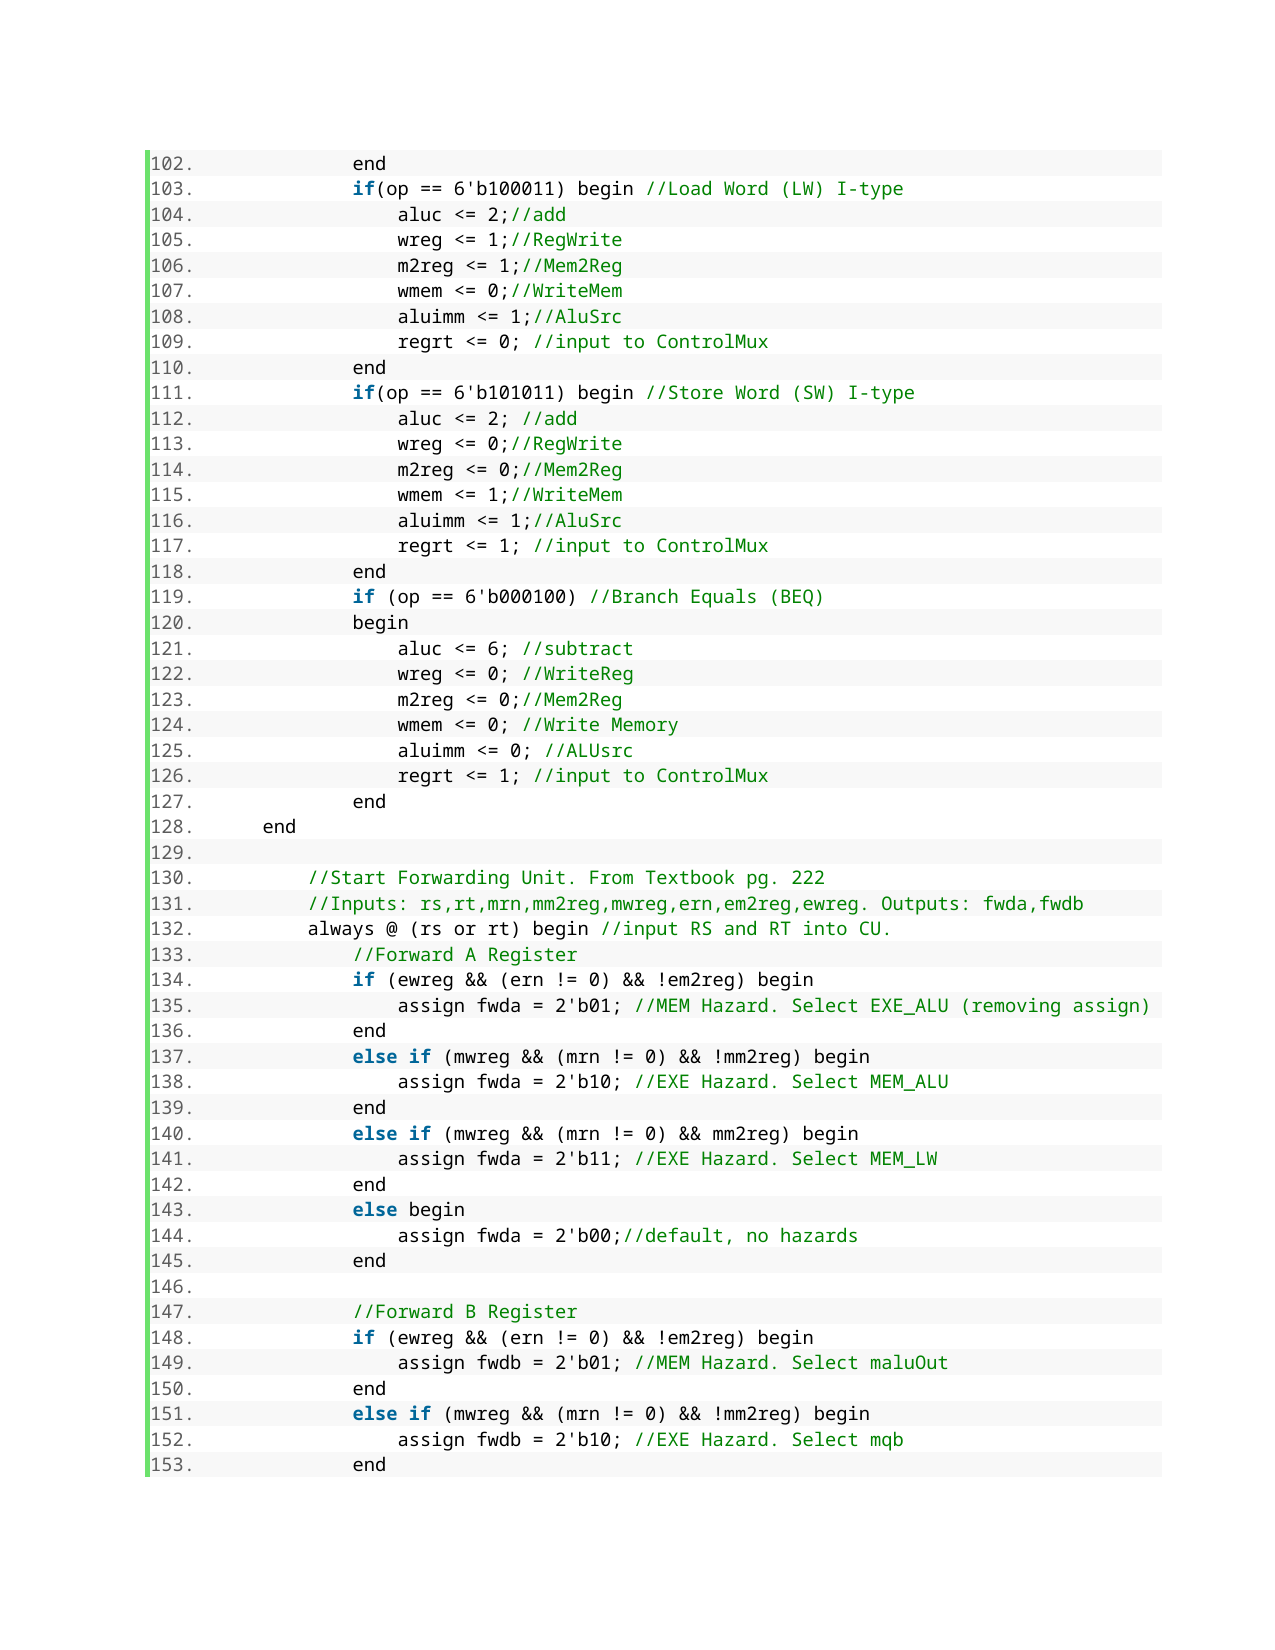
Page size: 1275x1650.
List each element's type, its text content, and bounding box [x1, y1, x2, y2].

list wmem <= 0;//WriteMem [150, 278, 1162, 303]
list aluc <= 2;//add [150, 201, 1162, 227]
list end [150, 1094, 1162, 1120]
list assign fwdb = 2'b10; //EXE Hazard. Select mqb [150, 1426, 1162, 1452]
list end [150, 1247, 1162, 1273]
list else if (mwreg && (mrn != 0) && mm2reg) begin [150, 1120, 1162, 1145]
list else if (mwreg && (mrn != 0) && !mm2reg) begin [150, 1401, 1162, 1426]
list assign fwda = 2'b10; //EXE Hazard. Select MEM_ALU [150, 1069, 1162, 1094]
list end [150, 1171, 1162, 1196]
list //Forward A Register [150, 941, 1162, 967]
list if (op == 6'b000100) //Branch Equals (BEQ) [150, 584, 1162, 609]
list end [150, 1452, 1162, 1477]
list aluc <= 2; //add [150, 405, 1162, 431]
list assign fwda = 2'b11; //EXE Hazard. Select MEM_LW [150, 1145, 1162, 1171]
list aluc <= 6; //subtract [150, 635, 1162, 660]
list if(op == 6'b100011) begin //Load Word (LW) I-type [150, 176, 1162, 201]
list wreg <= 1;//RegWrite [150, 227, 1162, 252]
list m2reg <= 0;//Mem2Reg [150, 456, 1162, 482]
list m2reg <= 1;//Mem2Reg [150, 252, 1162, 278]
list wreg <= 0;//RegWrite [150, 431, 1162, 456]
list end [150, 558, 1162, 584]
list //Inputs: rs,rt,mrn,mm2reg,mwreg,ern,em2reg,ewreg. Outputs: fwda,fwdb [150, 890, 1162, 916]
list aluimm <= 1;//AluSrc [150, 303, 1162, 329]
list begin [150, 609, 1162, 635]
list m2reg <= 0;//Mem2Reg [150, 686, 1162, 711]
list end [150, 813, 1162, 839]
list assign fwdb = 2'b01; //MEM Hazard. Select maluOut [150, 1349, 1162, 1375]
list else begin [150, 1196, 1162, 1222]
list aluimm <= 0; //ALUsrc [150, 737, 1162, 762]
list regrt <= 1; //input to ControlMux [150, 533, 1162, 558]
list regrt <= 1; //input to ControlMux [150, 762, 1162, 788]
list end [150, 354, 1162, 380]
list if (ewreg && (ern != 0) && !em2reg) begin [150, 967, 1162, 992]
list wreg <= 0; //WriteReg [150, 660, 1162, 686]
list always @ (rs or rt) begin //input RS and RT into CU. [150, 916, 1162, 941]
list //Forward B Register [150, 1298, 1162, 1324]
list end [150, 150, 1162, 176]
list wmem <= 1;//WriteMem [150, 482, 1162, 507]
list aluimm <= 1;//AluSrc [150, 507, 1162, 533]
list wmem <= 0; //Write Memory [150, 711, 1162, 737]
list assign fwda = 2'b01; //MEM Hazard. Select EXE_ALU (removing assign) [150, 992, 1162, 1018]
list if(op == 6'b101011) begin //Store Word (SW) I-type [150, 380, 1162, 405]
list assign fwda = 2'b00;//default, no hazards [150, 1222, 1162, 1247]
list else if (mwreg && (mrn != 0) && !mm2reg) begin [150, 1043, 1162, 1069]
list regrt <= 0; //input to ControlMux [150, 329, 1162, 354]
list end [150, 1018, 1162, 1043]
list end [150, 788, 1162, 813]
list if (ewreg && (ern != 0) && !em2reg) begin [150, 1324, 1162, 1349]
list //Start Forwarding Unit. From Textbook pg. 222 [150, 864, 1162, 890]
list end [150, 1375, 1162, 1401]
